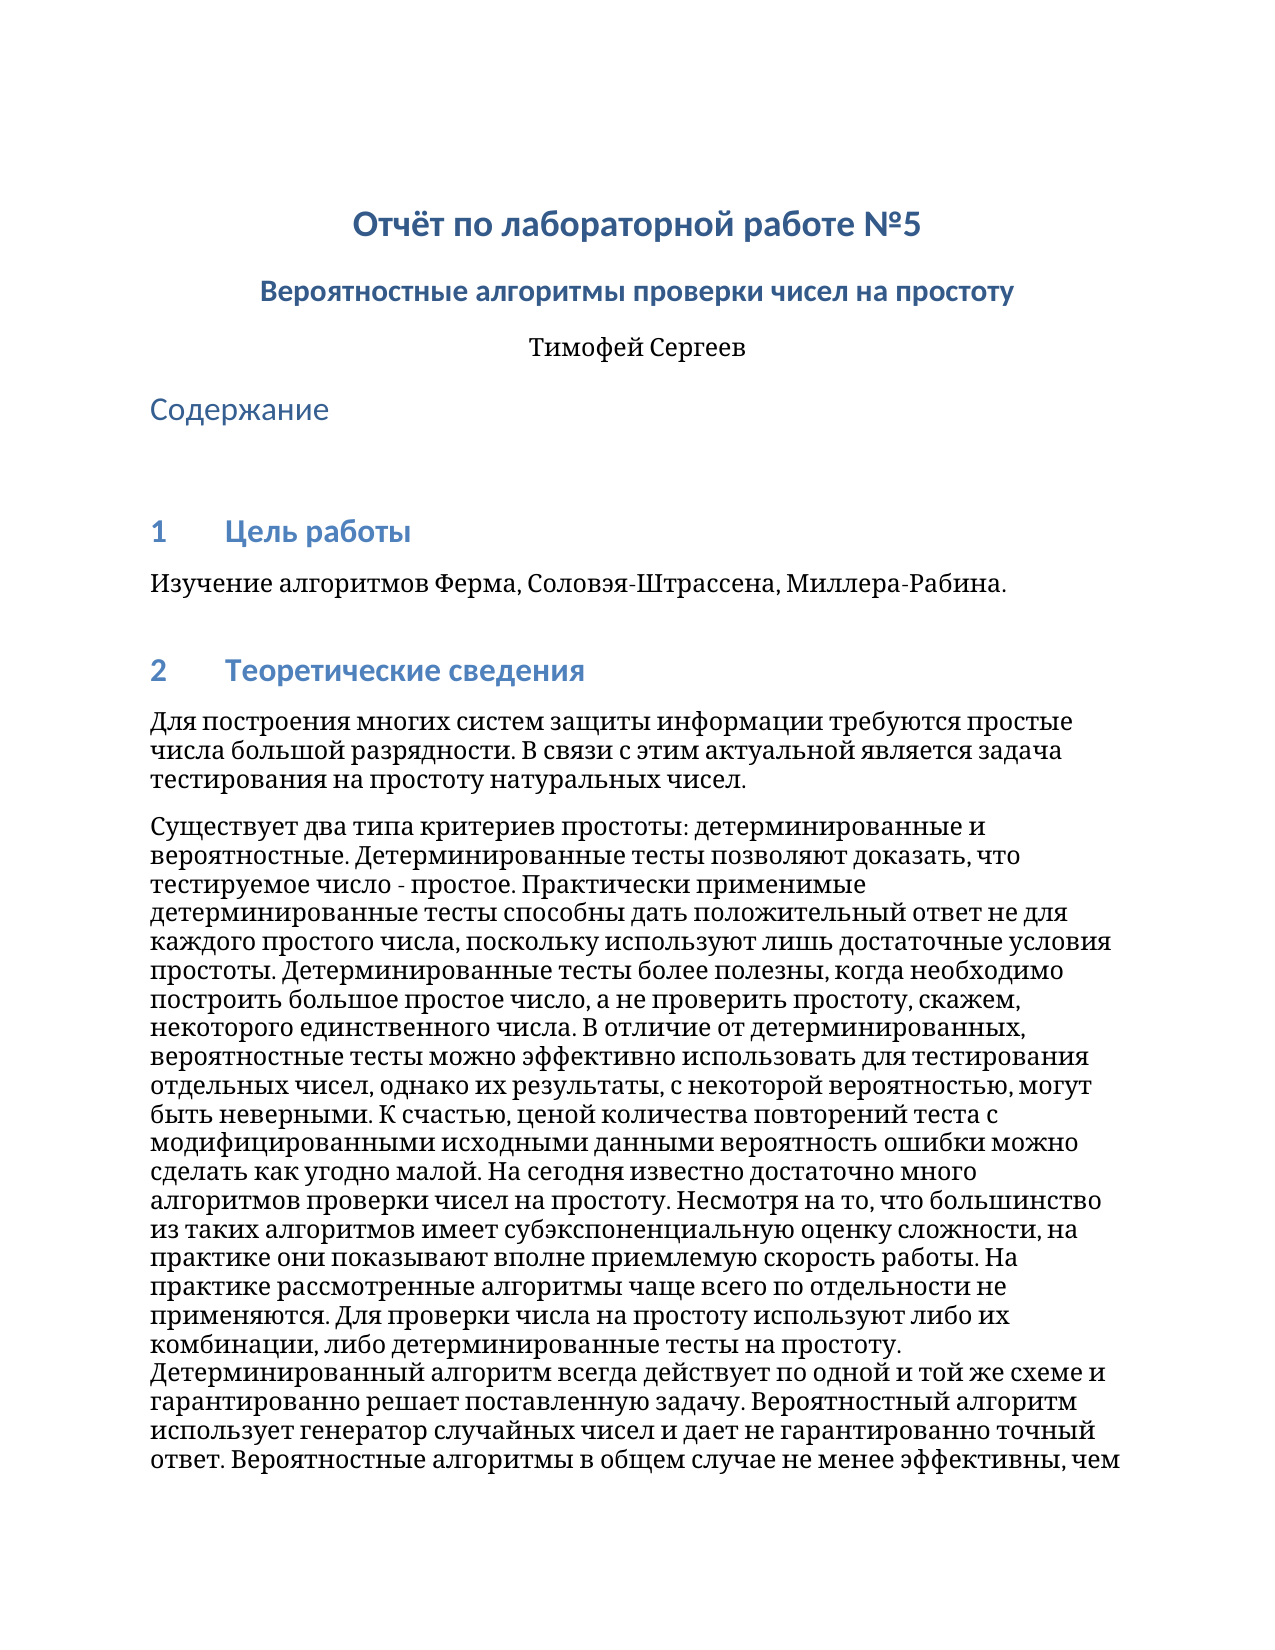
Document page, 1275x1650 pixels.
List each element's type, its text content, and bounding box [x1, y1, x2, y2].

text Изучение алгоритмов Ферма, Соловэя-Штрассена, Миллера-Рабина. [150, 570, 1125, 599]
text Для построения многих систем защиты информации требуются простые числа большой разрядности. В связи с этим актуальной является задача тестирования на простоту натуральных чисел. [150, 708, 1125, 794]
subtitle 2 Теоретические сведения [150, 649, 1125, 689]
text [150, 813, 1125, 1474]
subtitle 1 Цель работы [150, 510, 1125, 551]
text Тимофей Сергеев [150, 334, 1125, 363]
subtitle Вероятностные алгоритмы проверки чисел на простоту [150, 271, 1125, 309]
title Отчёт по лабораторной работе №5 [150, 200, 1125, 246]
